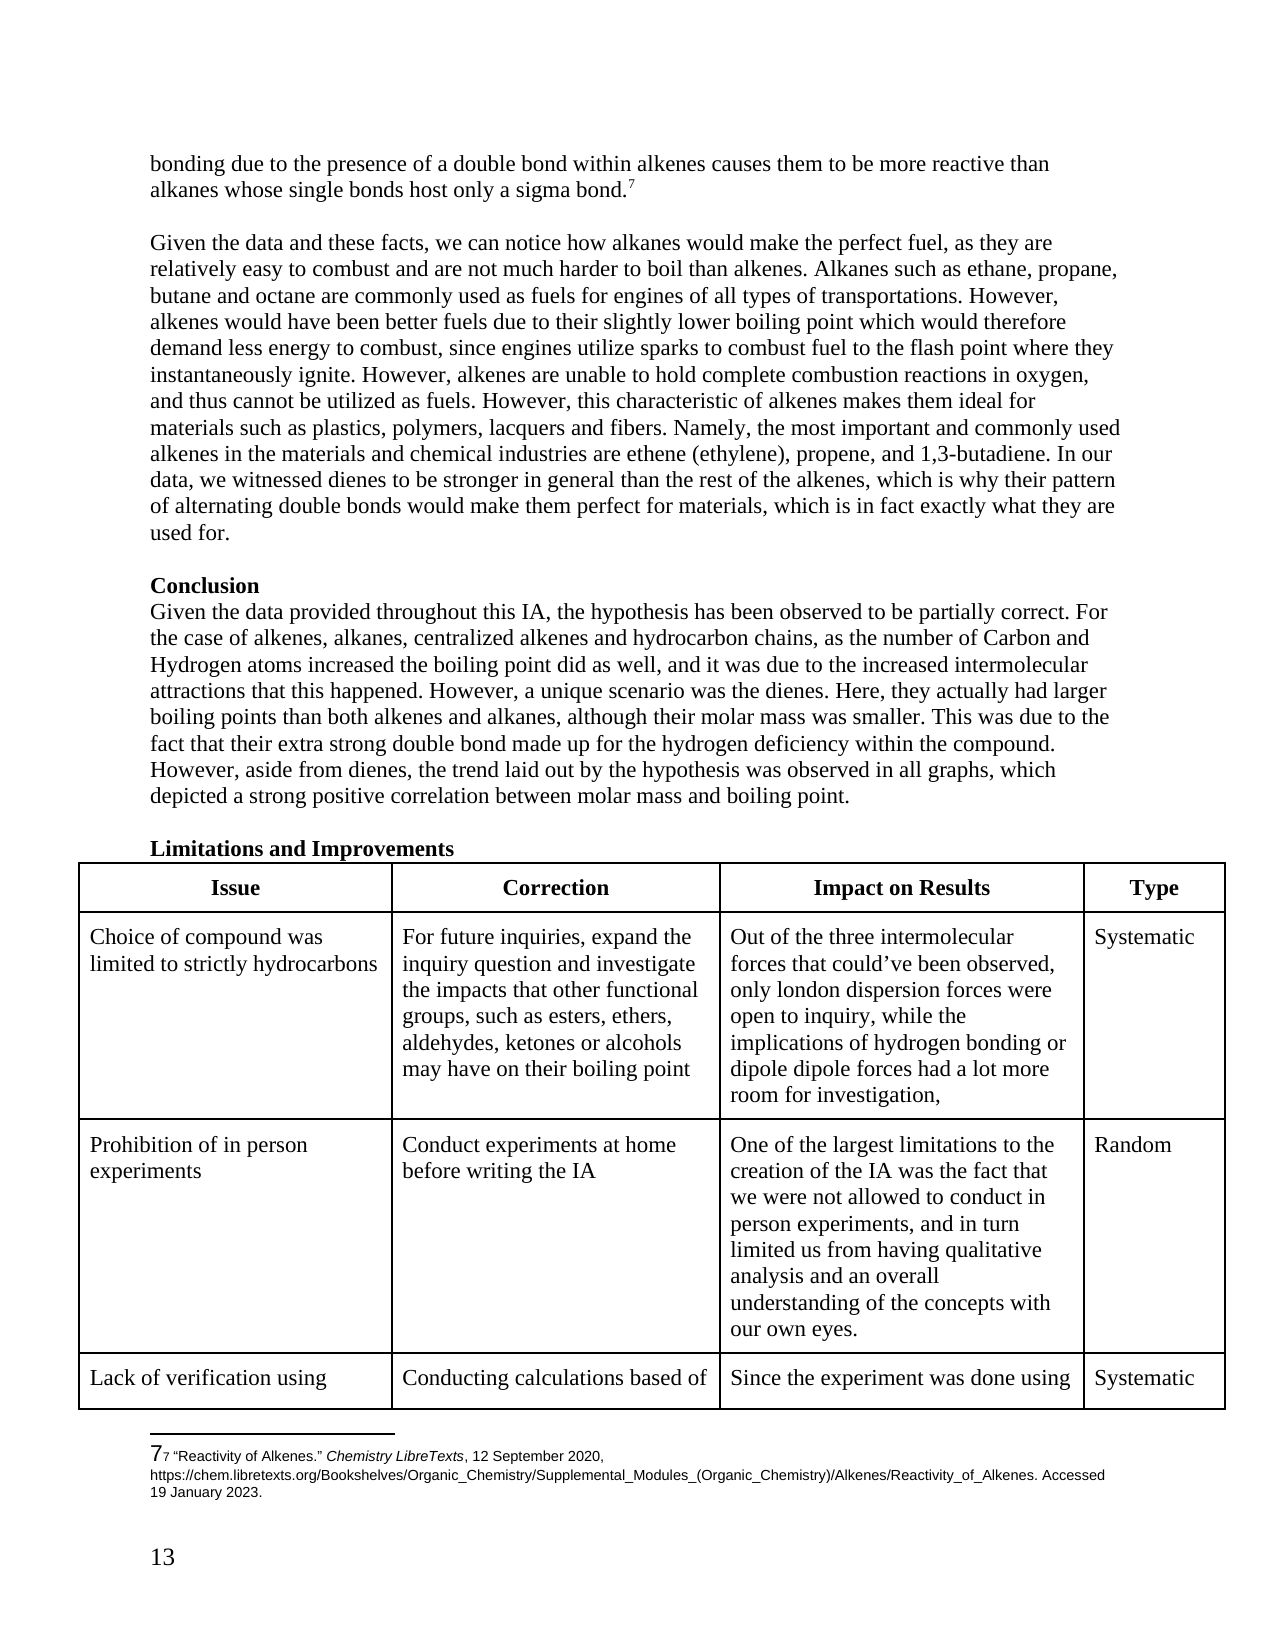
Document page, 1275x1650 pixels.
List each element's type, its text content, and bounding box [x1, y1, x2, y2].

text Limitations and Improvements [150, 835, 1125, 862]
table_cell Systematic [1085, 1354, 1224, 1408]
table_header Type [1085, 864, 1224, 911]
table_cell Out of the three intermolecular forces that could’ve been observed, only london dispersion forces were open to inquiry, while the implications of hydrogen bonding or dipole dipole forces had a lot more room for investigation, [721, 913, 1083, 1118]
table_header Issue [80, 864, 391, 911]
table_cell Prohibition of in person experiments [80, 1120, 391, 1352]
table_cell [80, 1354, 391, 1408]
table_header Correction [393, 864, 719, 911]
table_cell Choice of compound was limited to strictly hydrocarbons [80, 913, 391, 1118]
text Given the data provided throughout this IA, the hypothesis has been observed to be partially correct. For the case of alkenes, alkanes, centralized alkenes and hydrocarbon chains, as the number of Carbon and Hydrogen atoms increased the boiling point did as well, and it was due to the increased intermolecular attractions that this happened. However, a unique scenario was the dienes. Here, they actually had larger boiling points than both alkenes and alkanes, although their molar mass was smaller. This was due to the fact that their extra strong double bond made up for the hydrogen deficiency within the compound. However, aside from dienes, the trend laid out by the hypothesis was observed in all graphs, which depicted a strong positive correlation between molar mass and boiling point. [150, 598, 1125, 809]
table_cell For future inquiries, expand the inquiry question and investigate the impacts that other functional groups, such as esters, ethers, aldehydes, ketones or alcohols may have on their boiling point [393, 913, 719, 1118]
text Conclusion [150, 572, 1125, 598]
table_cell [393, 1354, 719, 1408]
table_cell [721, 1354, 1083, 1408]
table_header Impact on Results [721, 864, 1083, 911]
table_cell Conduct experiments at home before writing the IA [393, 1120, 719, 1352]
table_cell Systematic [1085, 913, 1224, 1118]
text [150, 150, 1125, 203]
text Given the data and these facts, we can notice how alkanes would make the perfect fuel, as they are relatively easy to combust and are not much harder to boil than alkenes. Alkanes such as ethane, propane, butane and octane are commonly used as fuels for engines of all types of transportations. However, alkenes would have been better fuels due to their slightly lower boiling point which would therefore demand less energy to combust, since engines utilize sparks to combust fuel to the flash point where they instantaneously ignite. However, alkenes are unable to hold complete combustion reactions in oxygen, and thus cannot be utilized as fuels. However, this characteristic of alkenes makes them ideal for materials such as plastics, polymers, lacquers and fibers. Namely, the most important and commonly used alkenes in the materials and chemical industries are ethene (ethylene), propene, and 1,3-butadiene. In our data, we witnessed dienes to be stronger in general than the rest of the alkenes, which is why their pattern of alternating double bonds would make them perfect for materials, which is in fact exactly what they are used for. [150, 229, 1125, 545]
table_cell One of the largest limitations to the creation of the IA was the fact that we were not allowed to conduct in person experiments, and in turn limited us from having qualitative analysis and an overall understanding of the concepts with our own eyes. [721, 1120, 1083, 1352]
table_cell Random [1085, 1120, 1224, 1352]
